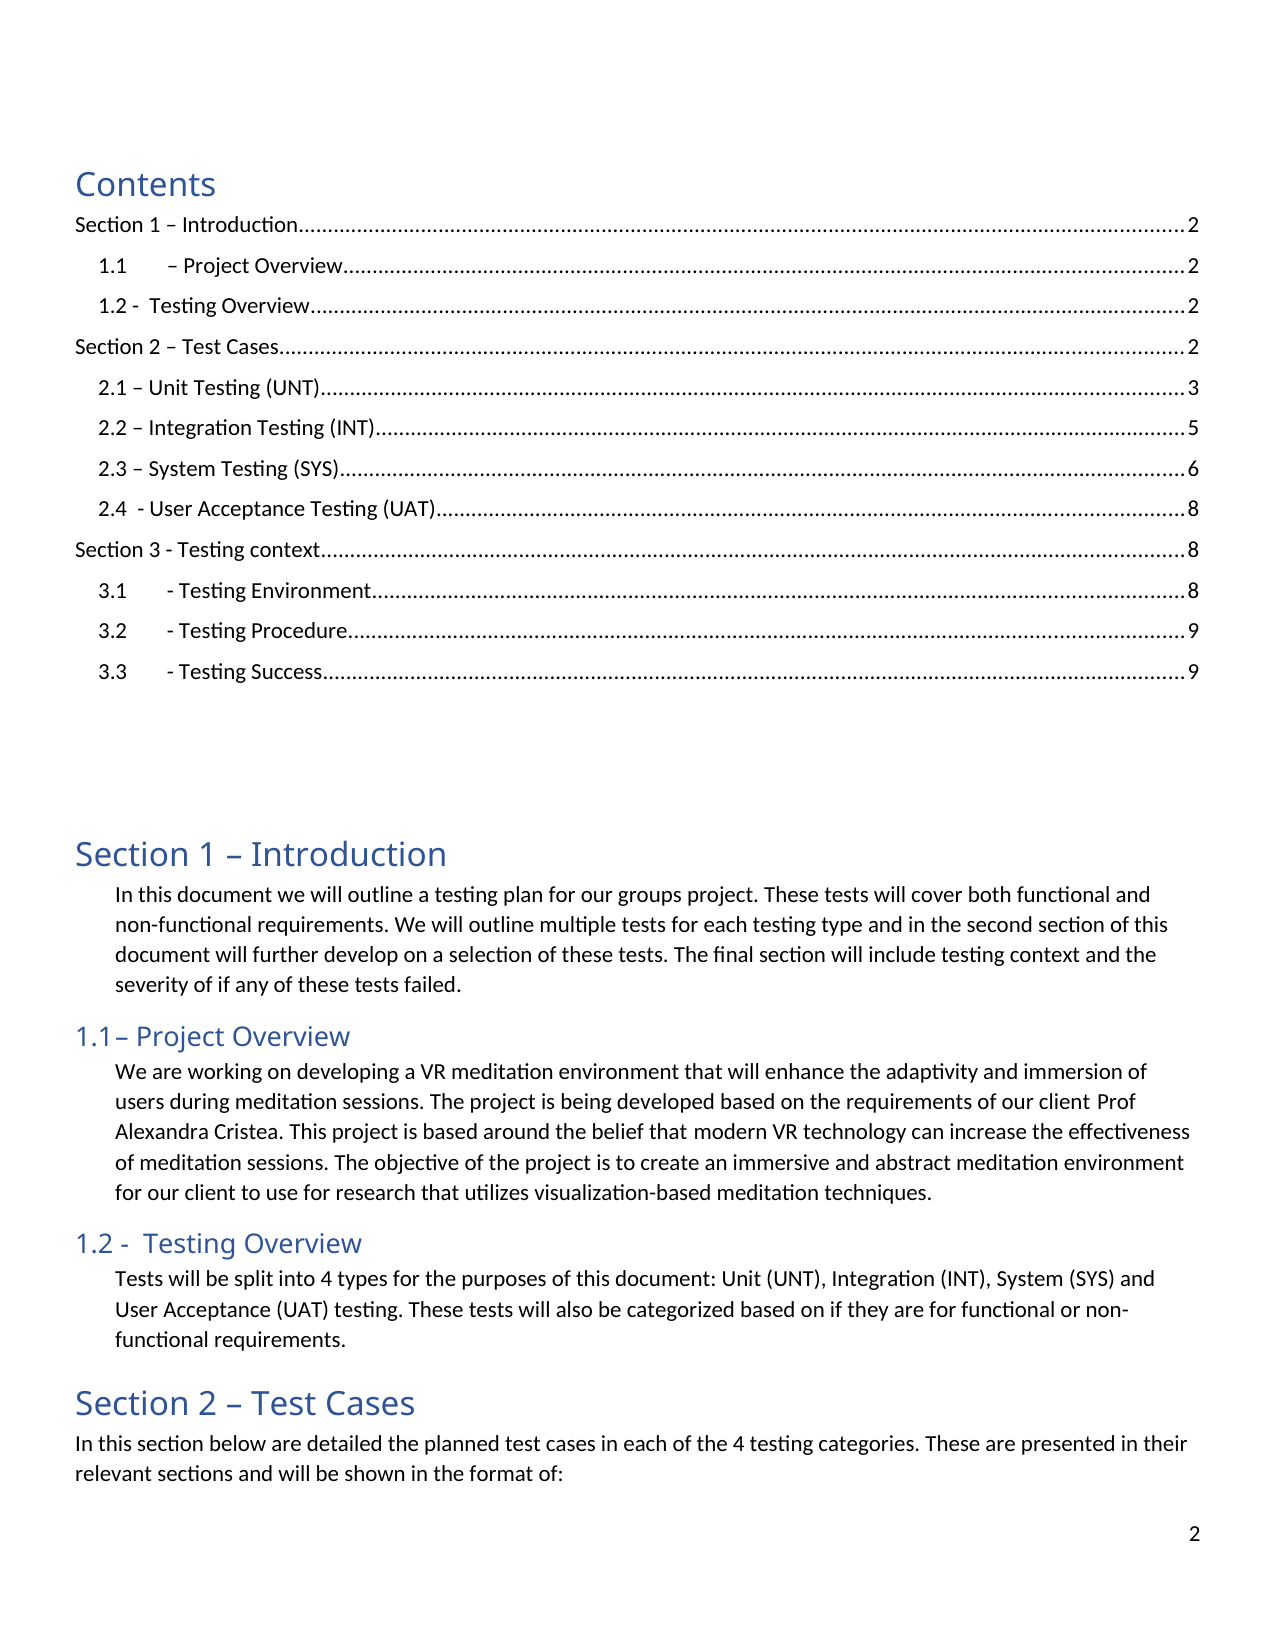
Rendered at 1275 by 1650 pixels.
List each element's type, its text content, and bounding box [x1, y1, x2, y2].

subtitle 1.2 - Testing Overview [75, 1225, 1200, 1262]
text Tests will be split into 4 types for the purposes of this document: Unit (UNT), Integration (INT), System (SYS) and User Acceptance (UAT) testing. These tests will also be categorized based on if they are for functional or non-functional requirements. [115, 1264, 1200, 1353]
subtitle Section 2 – Test Cases [75, 1380, 1200, 1426]
text We are working on developing a VR meditation environment that will enhance the adaptivity and immersion of users during meditation sessions. The project is being developed based on the requirements of our client Prof Alexandra Cristea. This project is based around the belief that modern VR technology can increase the effectiveness of meditation sessions. The objective of the project is to create an immersive and abstract meditation environment for our client to use for research that utilizes visualization-based meditation techniques. [115, 1057, 1200, 1206]
text In this document we will outline a testing plan for our groups project. These tests will cover both functional and non-functional requirements. We will outline multiple tests for each testing type and in the second section of this document will further develop on a selection of these tests. The final section will include testing context and the severity of if any of these tests failed. [115, 880, 1200, 998]
subtitle Section 1 – Introduction [75, 831, 1200, 876]
subtitle – Project Overview [75, 1017, 1200, 1054]
text In this section below are detailed the planned test cases in each of the 4 testing categories. These are presented in their relevant sections and will be shown in the format of: [75, 1429, 1200, 1487]
